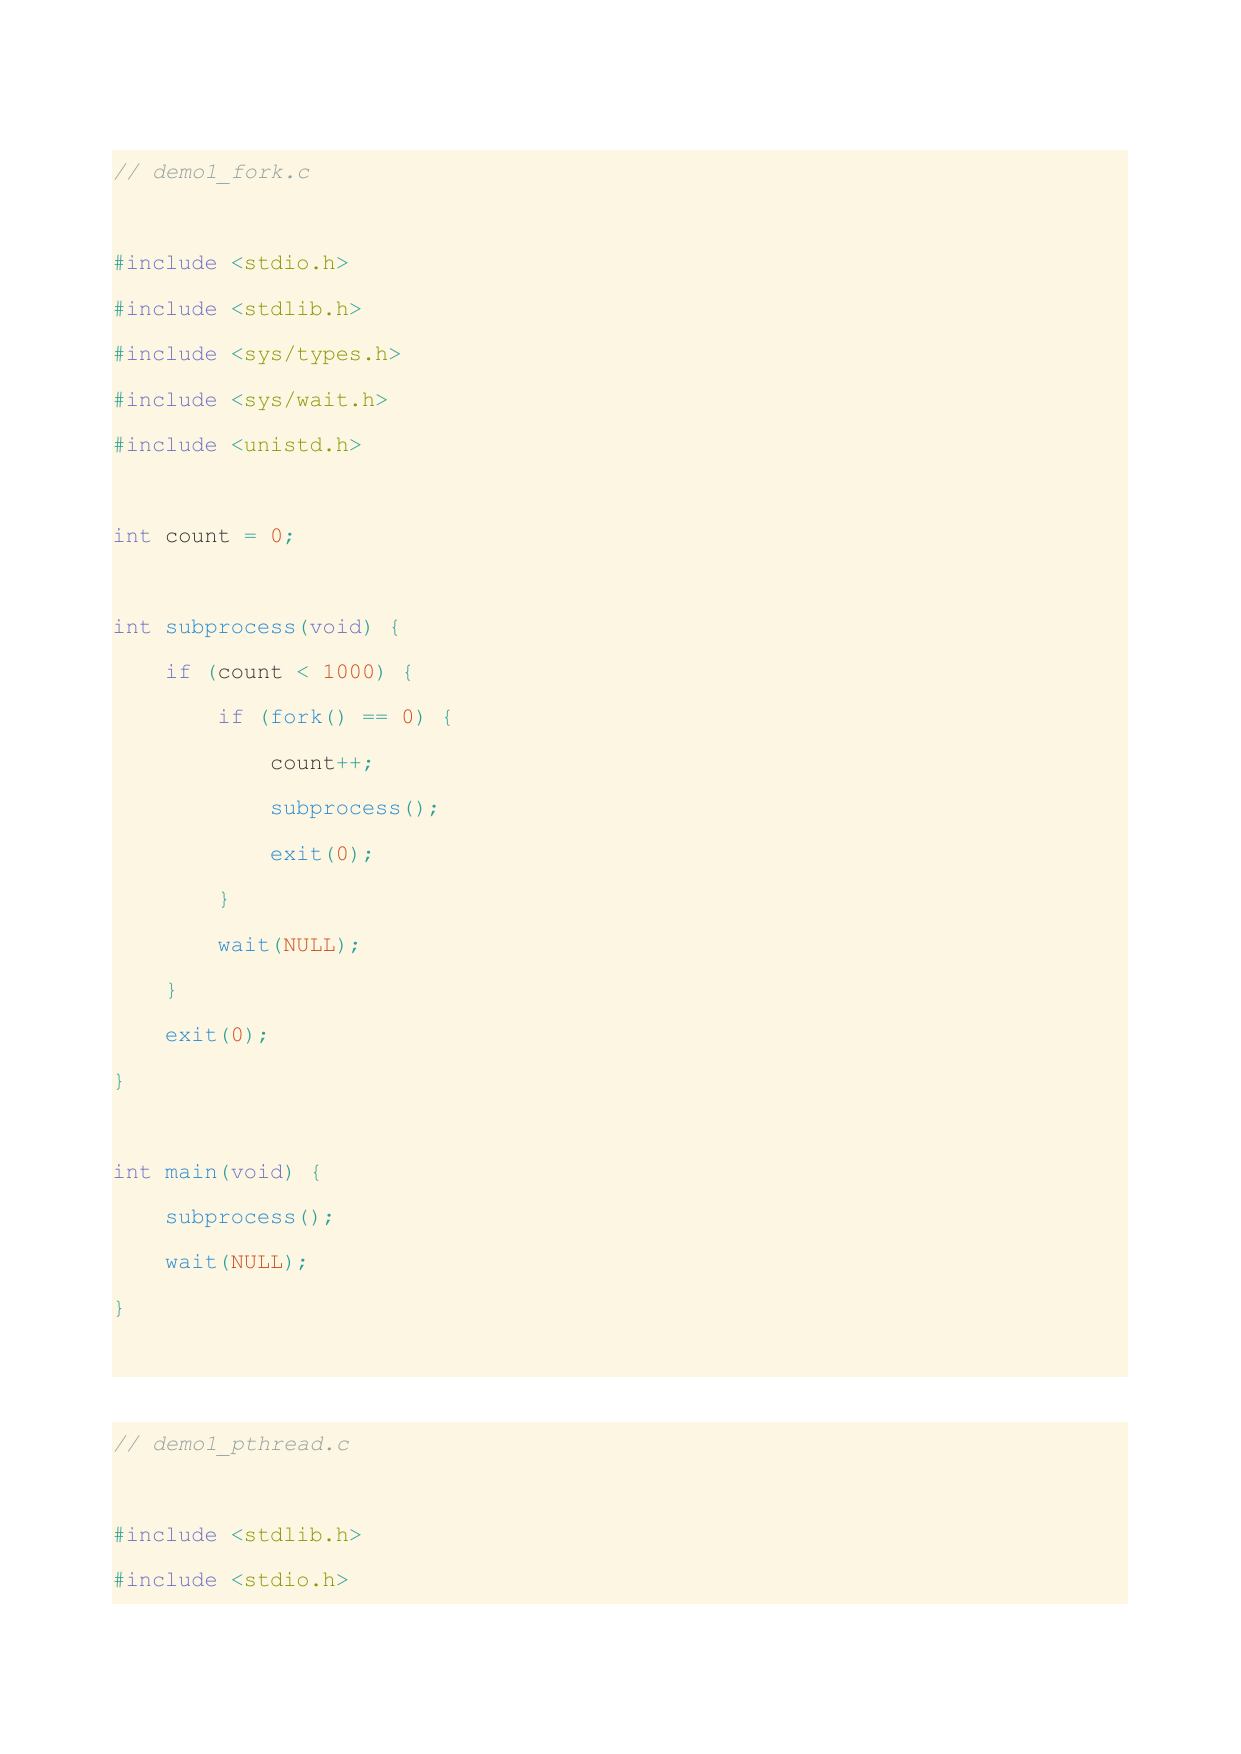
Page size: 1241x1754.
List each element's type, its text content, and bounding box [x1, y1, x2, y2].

text } [112, 968, 1128, 1013]
text // demo1_fork.c [112, 150, 1128, 196]
text subprocess(); [112, 786, 1128, 832]
text if (count < 1000) { [112, 650, 1128, 695]
text exit(0); [112, 832, 1128, 877]
text #include <sys/types.h> [112, 332, 1128, 377]
text int main(void) { [112, 1149, 1128, 1195]
text } [112, 1286, 1128, 1331]
text #include <unistd.h> [112, 423, 1128, 468]
text #include <stdio.h> [112, 241, 1128, 287]
text #include <stdlib.h> [112, 287, 1128, 332]
text #include <stdio.h> [112, 1558, 1128, 1604]
text exit(0); [112, 1013, 1128, 1059]
text count++; [112, 741, 1128, 786]
text #include <sys/wait.h> [112, 377, 1128, 423]
text wait(NULL); [112, 1240, 1128, 1286]
text } [112, 1059, 1128, 1104]
text } [112, 877, 1128, 922]
text if (fork() == 0) { [112, 695, 1128, 741]
text subprocess(); [112, 1195, 1128, 1240]
text wait(NULL); [112, 922, 1128, 968]
text #include <stdlib.h> [112, 1513, 1128, 1558]
text int subprocess(void) { [112, 604, 1128, 650]
text // demo1_pthread.c [112, 1422, 1128, 1467]
text int count = 0; [112, 514, 1128, 559]
